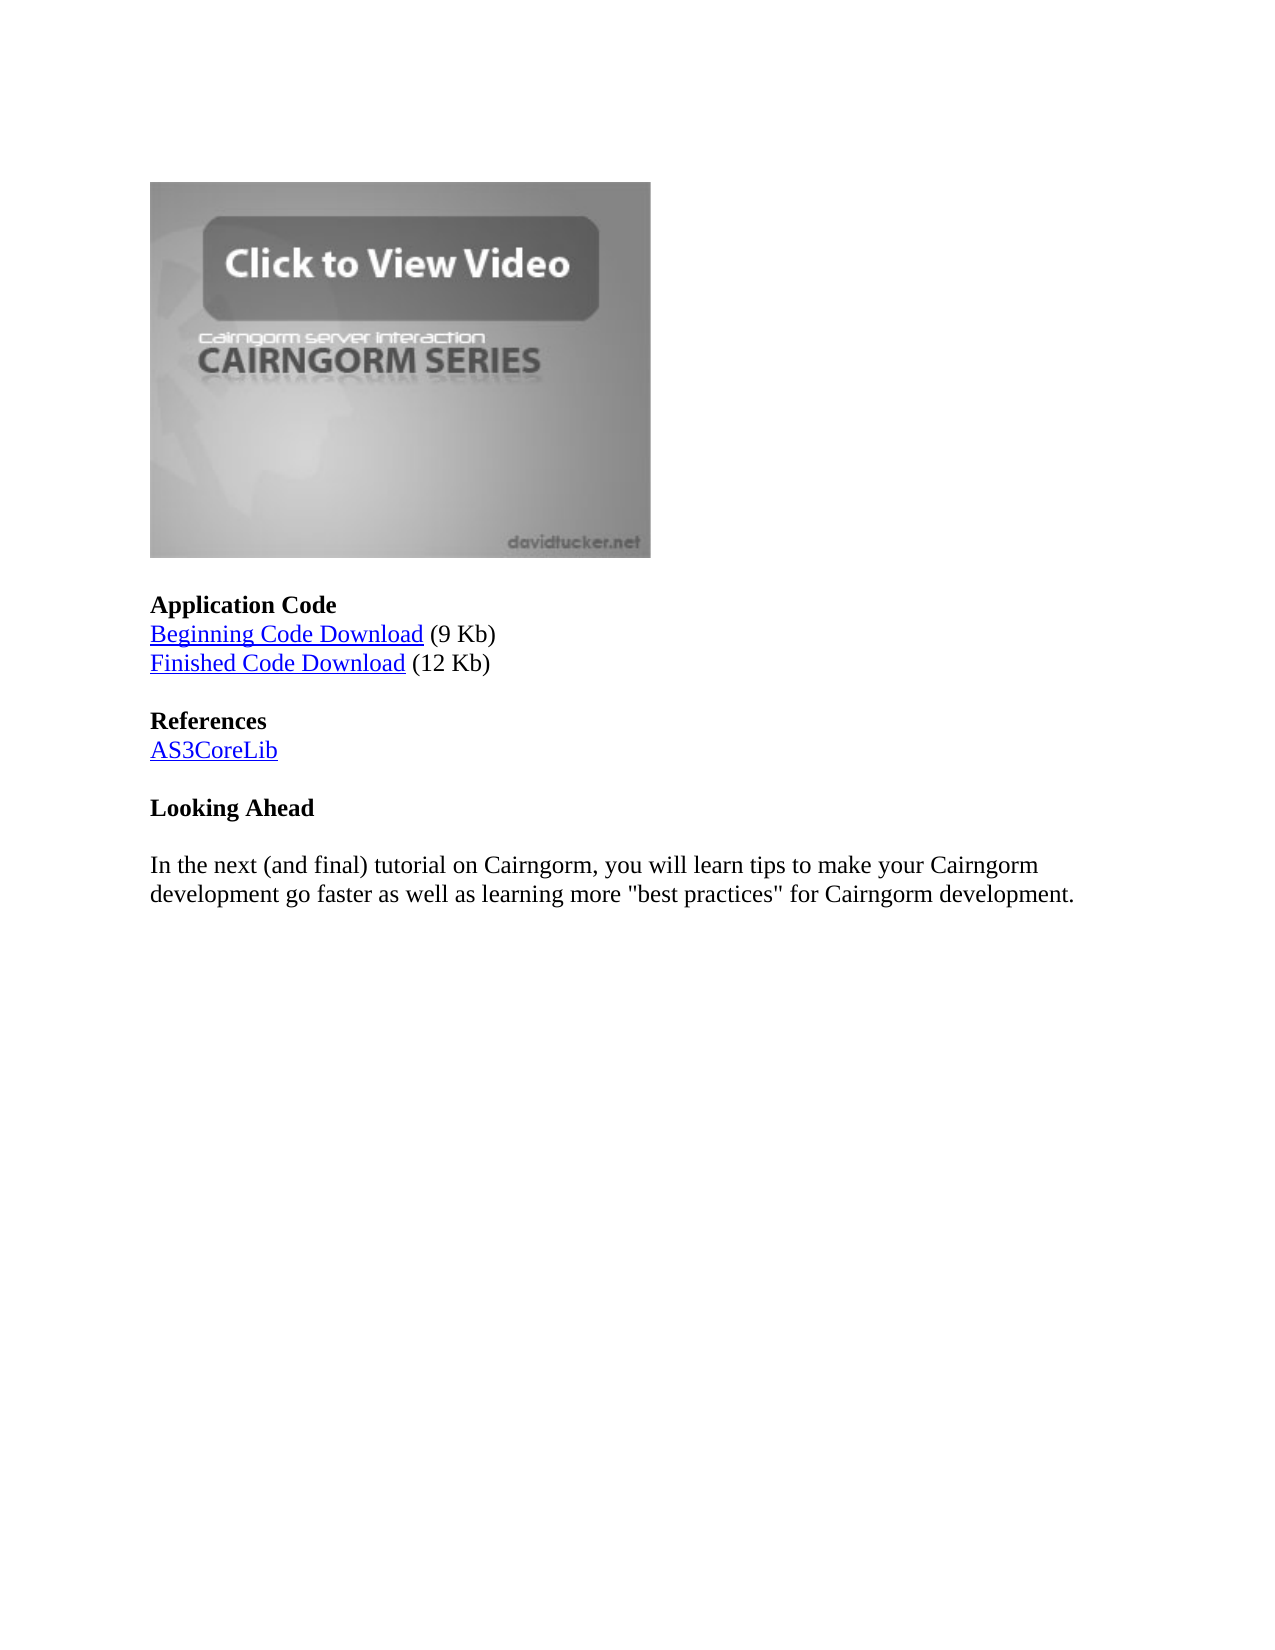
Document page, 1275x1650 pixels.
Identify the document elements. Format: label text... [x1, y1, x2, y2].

text Application Code Beginning Code Download (9 Kb) Finished Code Download (12 Kb) [150, 591, 1125, 677]
text In the next (and final) tutorial on Cairngorm, you will learn tips to make your Cairngorm development go faster as well as learning more "best practices" for Cairngorm development. [150, 851, 1125, 908]
picture [150, 182, 651, 558]
text References AS3CoreLib [150, 706, 1125, 763]
text Looking Ahead [150, 793, 1125, 821]
